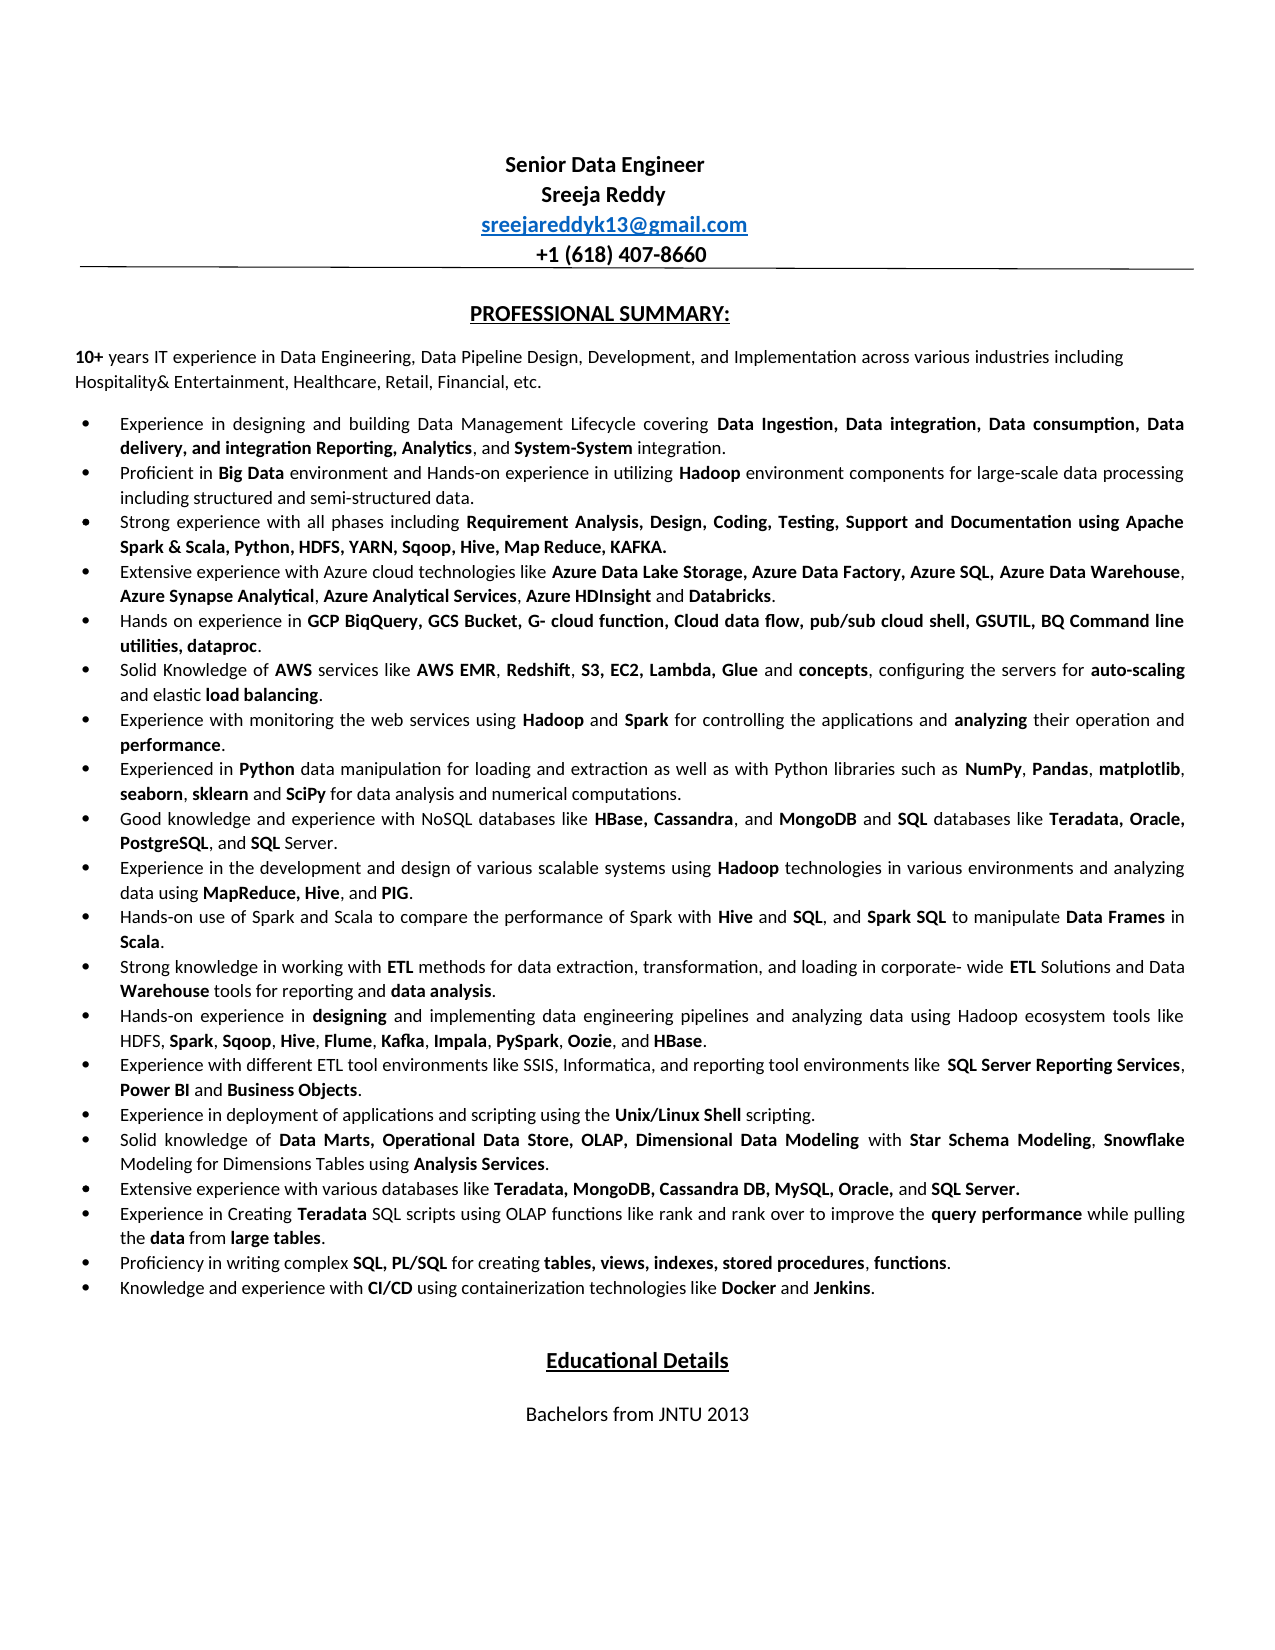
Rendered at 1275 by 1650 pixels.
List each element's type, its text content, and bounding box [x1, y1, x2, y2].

list Experience in designing and building Data Management Lifecycle covering Data Ingestion, Data integration, Data consumption, Data delivery, and integration Reporting, Analytics, and System-System integration. [82, 412, 1185, 459]
list Solid Knowledge of AWS services like AWS EMR, Redshift, S3, EC2, Lambda, Glue and concepts, configuring the servers for auto-scaling and elastic load balancing. [82, 659, 1185, 706]
list Strong experience with all phases including Requirement Analysis, Design, Coding, Testing, Support and Documentation using Apache Spark & Scala, Python, HDFS, YARN, Sqoop, Hive, Map Reduce, KAFKA. [82, 511, 1185, 558]
list Extensive experience with various databases like Teradata, MongoDB, Cassandra DB, MySQL, Oracle, and SQL Server. [82, 1177, 1185, 1200]
list Extensive experience with Azure cloud technologies like Azure Data Lake Storage, Azure Data Factory, Azure SQL, Azure Data Warehouse, Azure Synapse Analytical, Azure Analytical Services, Azure HDInsight and Databricks. [82, 560, 1185, 607]
text Educational Details [150, 1346, 1125, 1374]
list Hands-on use of Spark and Scala to compare the performance of Spark with Hive and SQL, and Spark SQL to manipulate Data Frames in Scala. [82, 906, 1185, 953]
list Solid knowledge of Data Marts, Operational Data Store, OLAP, Dimensional Data Modeling with Star Schema Modeling, Snowflake Modeling for Dimensions Tables using Analysis Services. [82, 1128, 1185, 1175]
list Hands-on experience in designing and implementing data engineering pipelines and analyzing data using Hadoop ecosystem tools like HDFS, Spark, Sqoop, Hive, Flume, Kafka, Impala, PySpark, Oozie, and HBase. [82, 1004, 1185, 1052]
list Hands on experience in GCP BiqQuery, GCS Bucket, G- cloud function, Cloud data flow, pub/sub cloud shell, GSUTIL, BQ Command line utilities, dataproc. [82, 609, 1185, 657]
list Knowledge and experience with CI/CD using containerization technologies like Docker and Jenkins. [82, 1276, 1185, 1299]
list Good knowledge and experience with NoSQL databases like HBase, Cassandra, and MongoDB and SQL databases like Teradata, Oracle, PostgreSQL, and SQL Server. [82, 807, 1185, 854]
text PROFESSIONAL SUMMARY: [75, 299, 1125, 327]
list Experience in deployment of applications and scripting using the Unix/Linux Shell scripting. [82, 1103, 1185, 1126]
text Sreeja Reddy [150, 180, 1125, 208]
list Experience with monitoring the web services using Hadoop and Spark for controlling the applications and analyzing their operation and performance. [82, 708, 1185, 756]
list Experience in the development and design of various scalable systems using Hadoop technologies in various environments and analyzing data using MapReduce, Hive, and PIG. [82, 856, 1185, 904]
list Strong knowledge in working with ETL methods for data extraction, transformation, and loading in corporate- wide ETL Solutions and Data Warehouse tools for reporting and data analysis. [82, 955, 1185, 1002]
list Proficiency in writing complex SQL, PL/SQL for creating tables, views, indexes, stored procedures, functions. [82, 1251, 1185, 1274]
list Experience with different ETL tool environments like SSIS, Informatica, and reporting tool environments like SQL Server Reporting Services, Power BI and Business Objects. [82, 1054, 1185, 1101]
list Proficient in Big Data environment and Hands-on experience in utilizing Hadoop environment components for large-scale data processing including structured and semi-structured data. [82, 461, 1185, 509]
list Experienced in Python data manipulation for loading and extraction as well as with Python libraries such as NumPy, Pandas, matplotlib, seaborn, sklearn and SciPy for data analysis and numerical computations. [82, 757, 1185, 805]
text sreejareddyk13@gmail.com [150, 210, 1125, 238]
text 10+ years IT experience in Data Engineering, Data Pipeline Design, Development, and Implementation across various industries including Hospitality& Entertainment, Healthcare, Retail, Financial, etc. [75, 346, 1125, 393]
text Bachelors from JNTU 2013 [150, 1401, 1125, 1427]
text +1 (618) 407-8660 [150, 241, 1125, 268]
list Experience in Creating Teradata SQL scripts using OLAP functions like rank and rank over to improve the query performance while pulling the data from large tables. [82, 1202, 1185, 1249]
text Senior Data Engineer [150, 150, 1125, 178]
